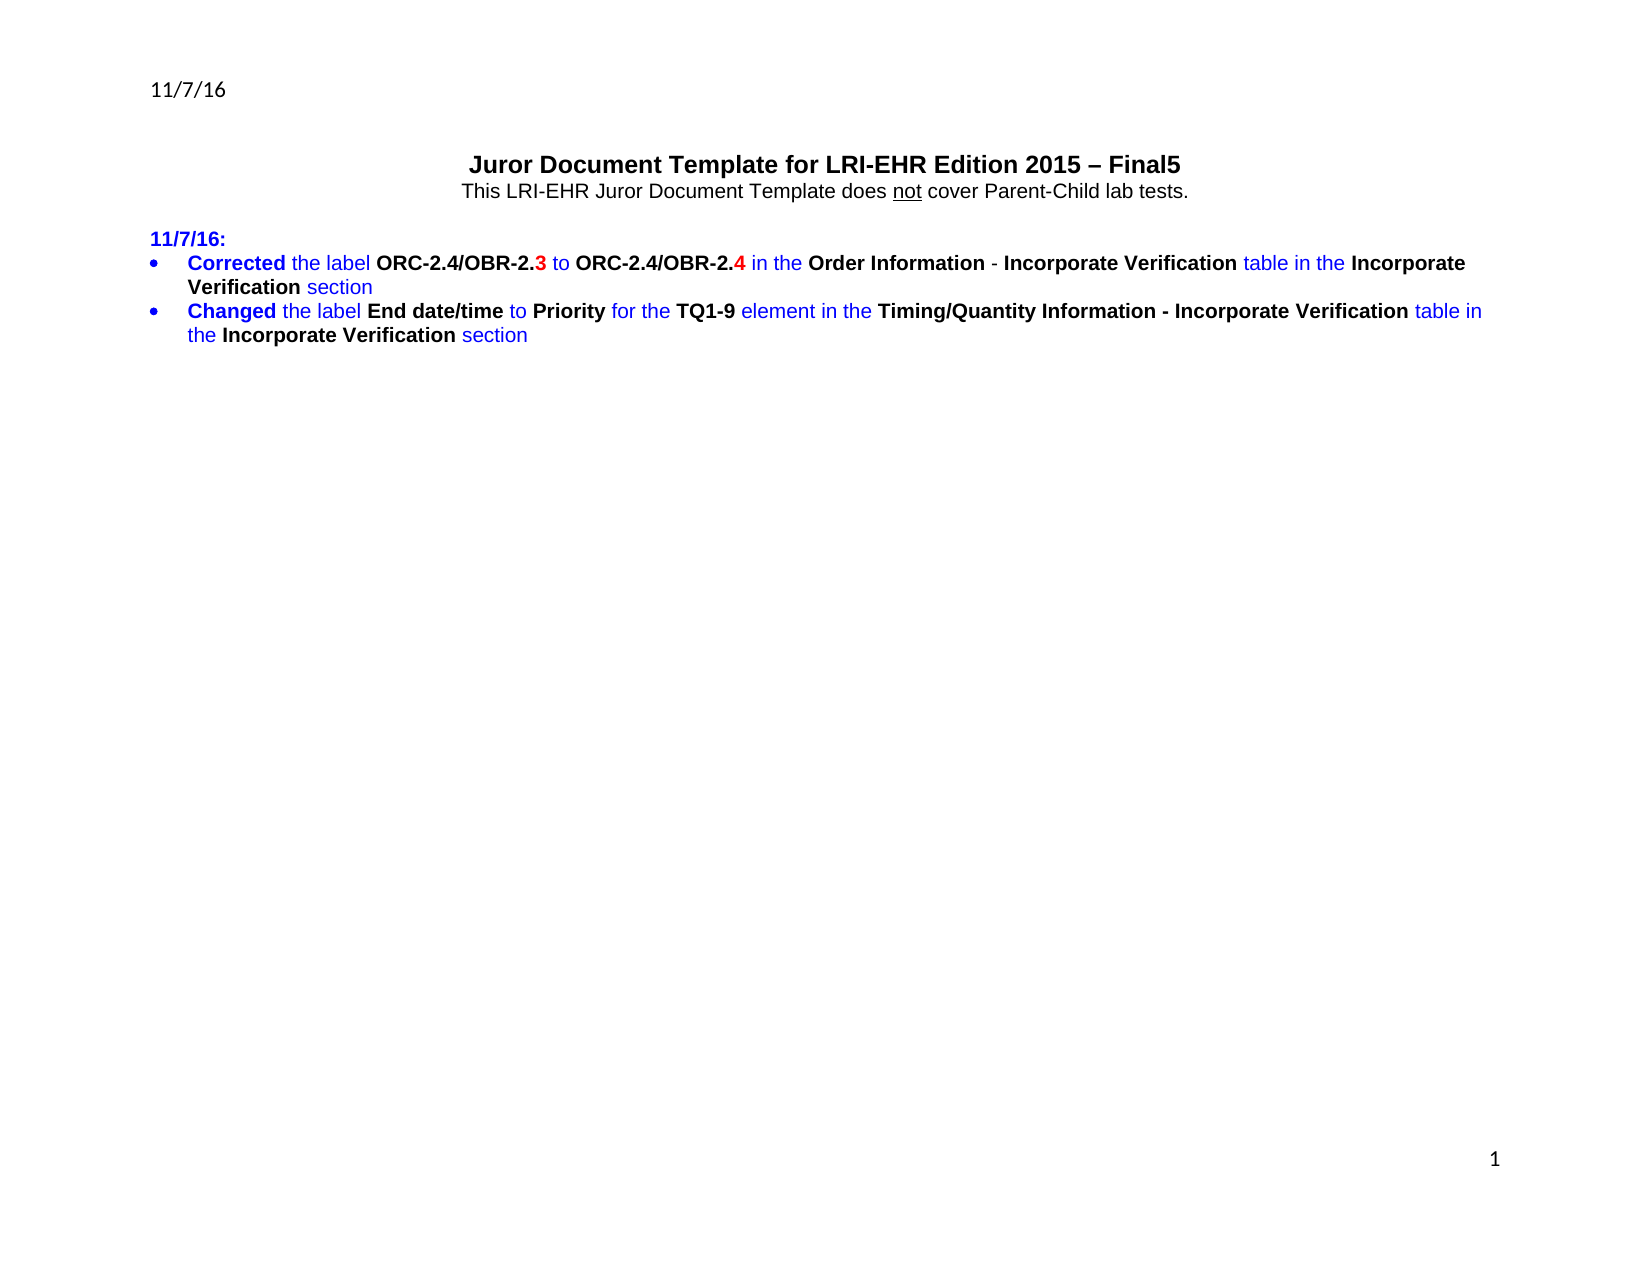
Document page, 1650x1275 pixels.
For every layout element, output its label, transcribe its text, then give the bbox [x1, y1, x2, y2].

text 11/7/16: [150, 227, 1500, 251]
text Juror Document Template for LRI-EHR Edition 2015 – Final5 [150, 150, 1500, 179]
text This LRI-EHR Juror Document Template does not cover Parent-Child lab tests. [150, 179, 1500, 203]
list Changed the label End date/time to Priority for the TQ1-9 element in the Timing/Quantity Information - Incorporate Verification table in the Incorporate Verification section [150, 299, 1500, 347]
list Corrected the label ORC-2.4/OBR-2.3 to ORC-2.4/OBR-2.4 in the Order Information - Incorporate Verification table in the Incorporate Verification section [150, 251, 1500, 299]
